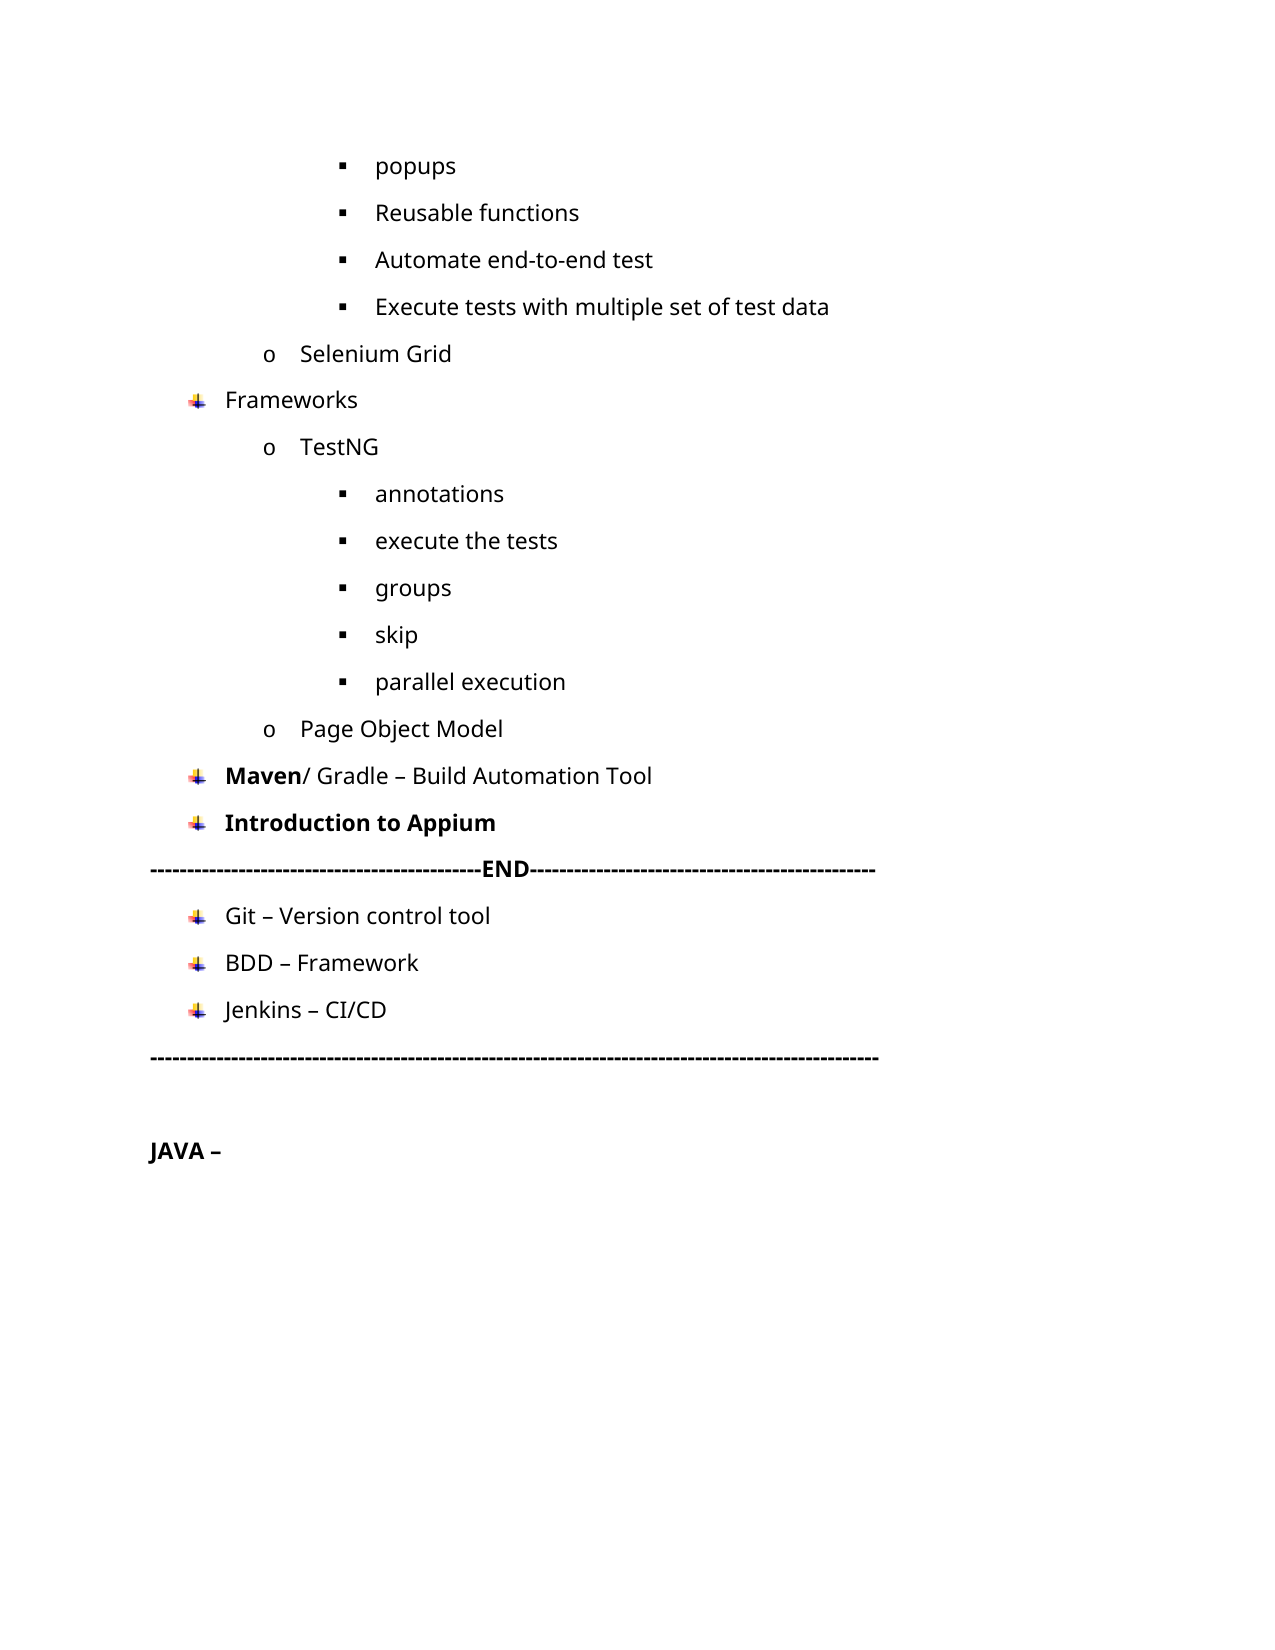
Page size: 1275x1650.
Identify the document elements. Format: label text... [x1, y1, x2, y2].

picture [188, 1001, 206, 1019]
list Jenkins – CI/CD [187, 994, 1125, 1025]
list TestNG [262, 431, 1125, 463]
list Selenium Grid [262, 337, 1125, 369]
picture [188, 908, 206, 925]
text JAVA – [150, 1135, 1125, 1166]
list BDD – Framework [187, 947, 1125, 978]
list parallel execution [337, 666, 1125, 697]
list annotations [337, 478, 1125, 509]
list Introduction to Appium [187, 807, 1125, 838]
picture [188, 392, 206, 409]
list Automate end-to-end test [337, 244, 1125, 275]
list Frameworks [187, 384, 1125, 416]
list Reusable functions [337, 197, 1125, 228]
list skip [337, 619, 1125, 650]
list Maven/ Gradle – Build Automation Tool [187, 760, 1125, 791]
picture [188, 955, 206, 972]
list Execute tests with multiple set of test data [337, 291, 1125, 322]
list groups [337, 572, 1125, 603]
picture [188, 814, 206, 831]
picture [188, 767, 206, 785]
list popups [337, 150, 1125, 181]
text --------------------------------------------------------------------------------------------------- [150, 1041, 1125, 1072]
list Page Object Model [262, 713, 1125, 744]
text ---------------------------------------------END----------------------------------------------- [150, 853, 1125, 885]
list Git – Version control tool [187, 900, 1125, 932]
list execute the tests [337, 525, 1125, 556]
